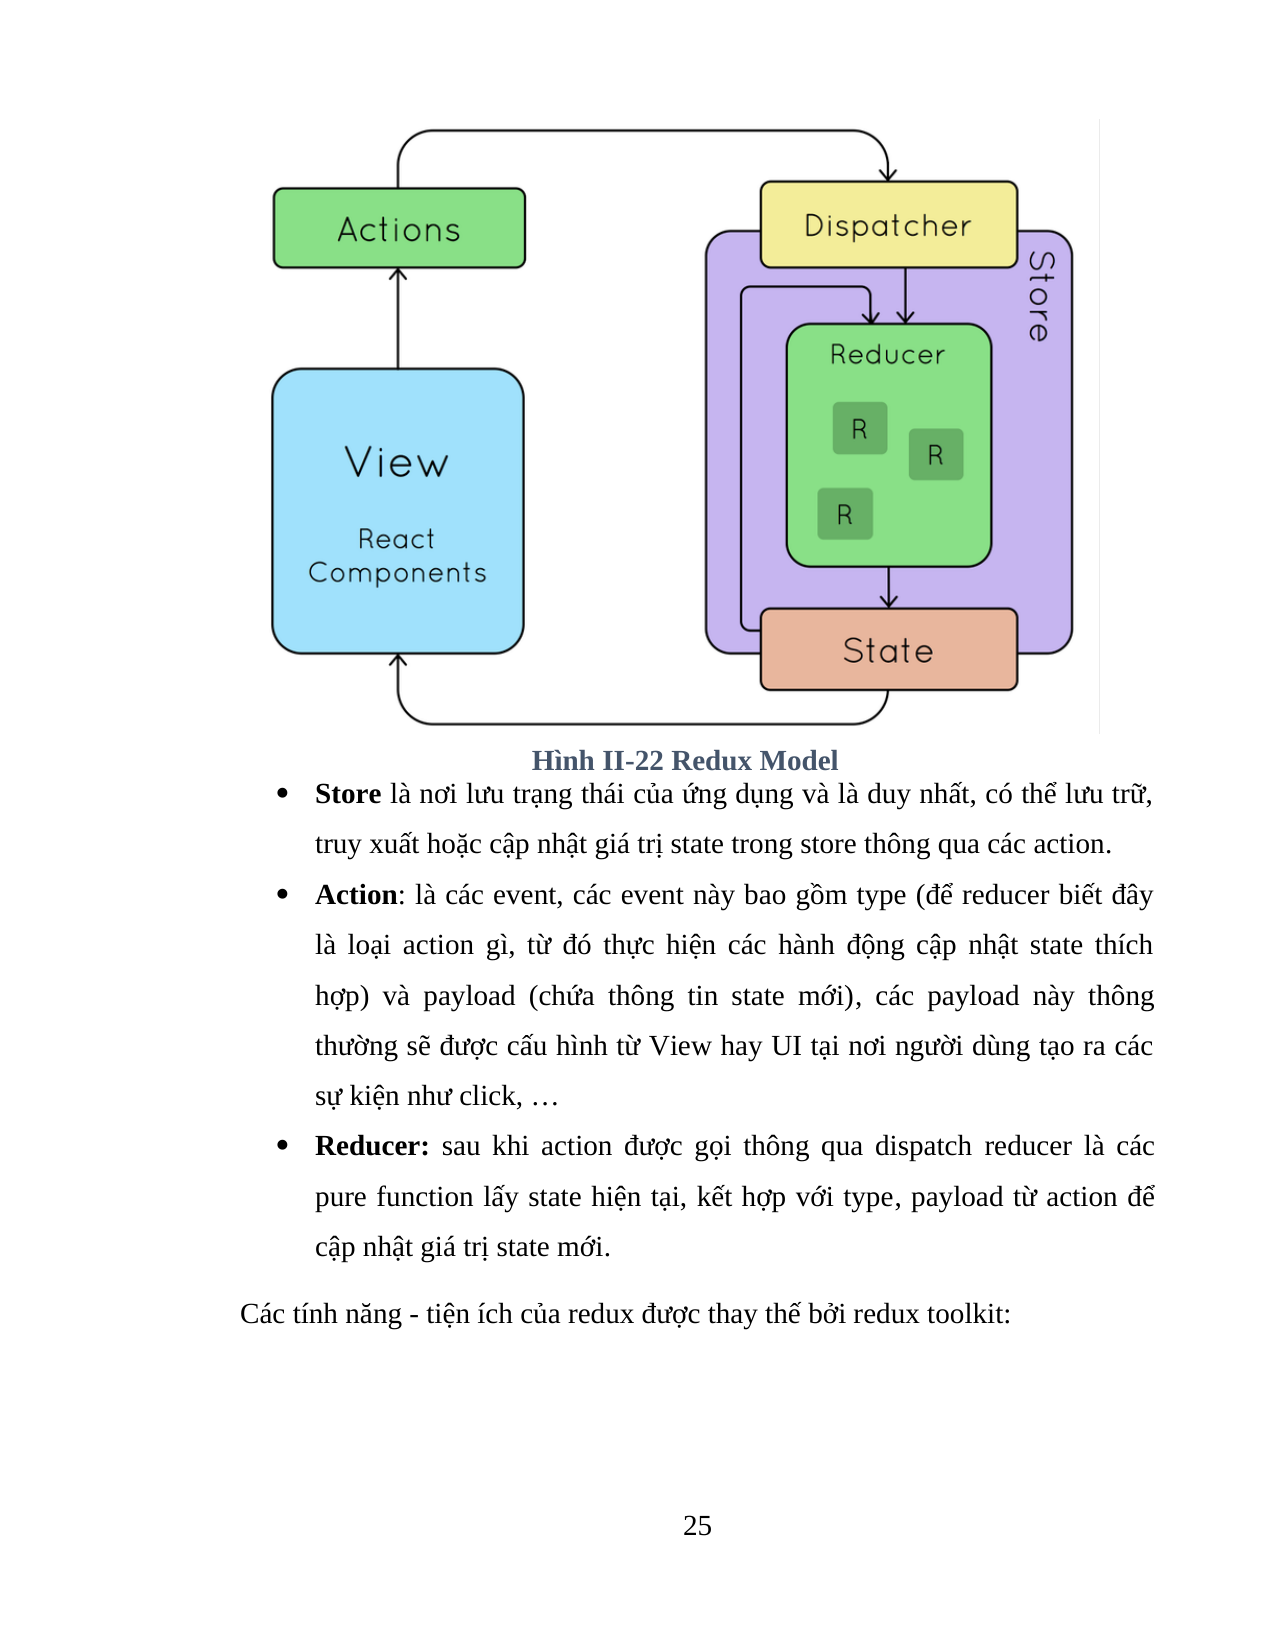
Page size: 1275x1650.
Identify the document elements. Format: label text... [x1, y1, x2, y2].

list Action: là các event, các event này bao gồm type (để reducer biết đây là loại action gì, từ đó thực hiện các hành động cập nhật state thích hợp) và payload (chứa thông tin state mới), các payload này thông thường sẽ được cấu hình từ View hay UI tại nơi người dùng tạo ra các sự kiện như click, … [277, 877, 1155, 1112]
list Reducer: sau khi action được gọi thông qua dispatch reducer là các pure function lấy state hiện tại, kết hợp với type, payload từ action để cập nhật giá trị state mới. [277, 1128, 1155, 1263]
picture [240, 119, 1100, 734]
text Các tính năng - tiện ích của redux được thay thế bởi redux toolkit: [210, 1296, 1155, 1330]
